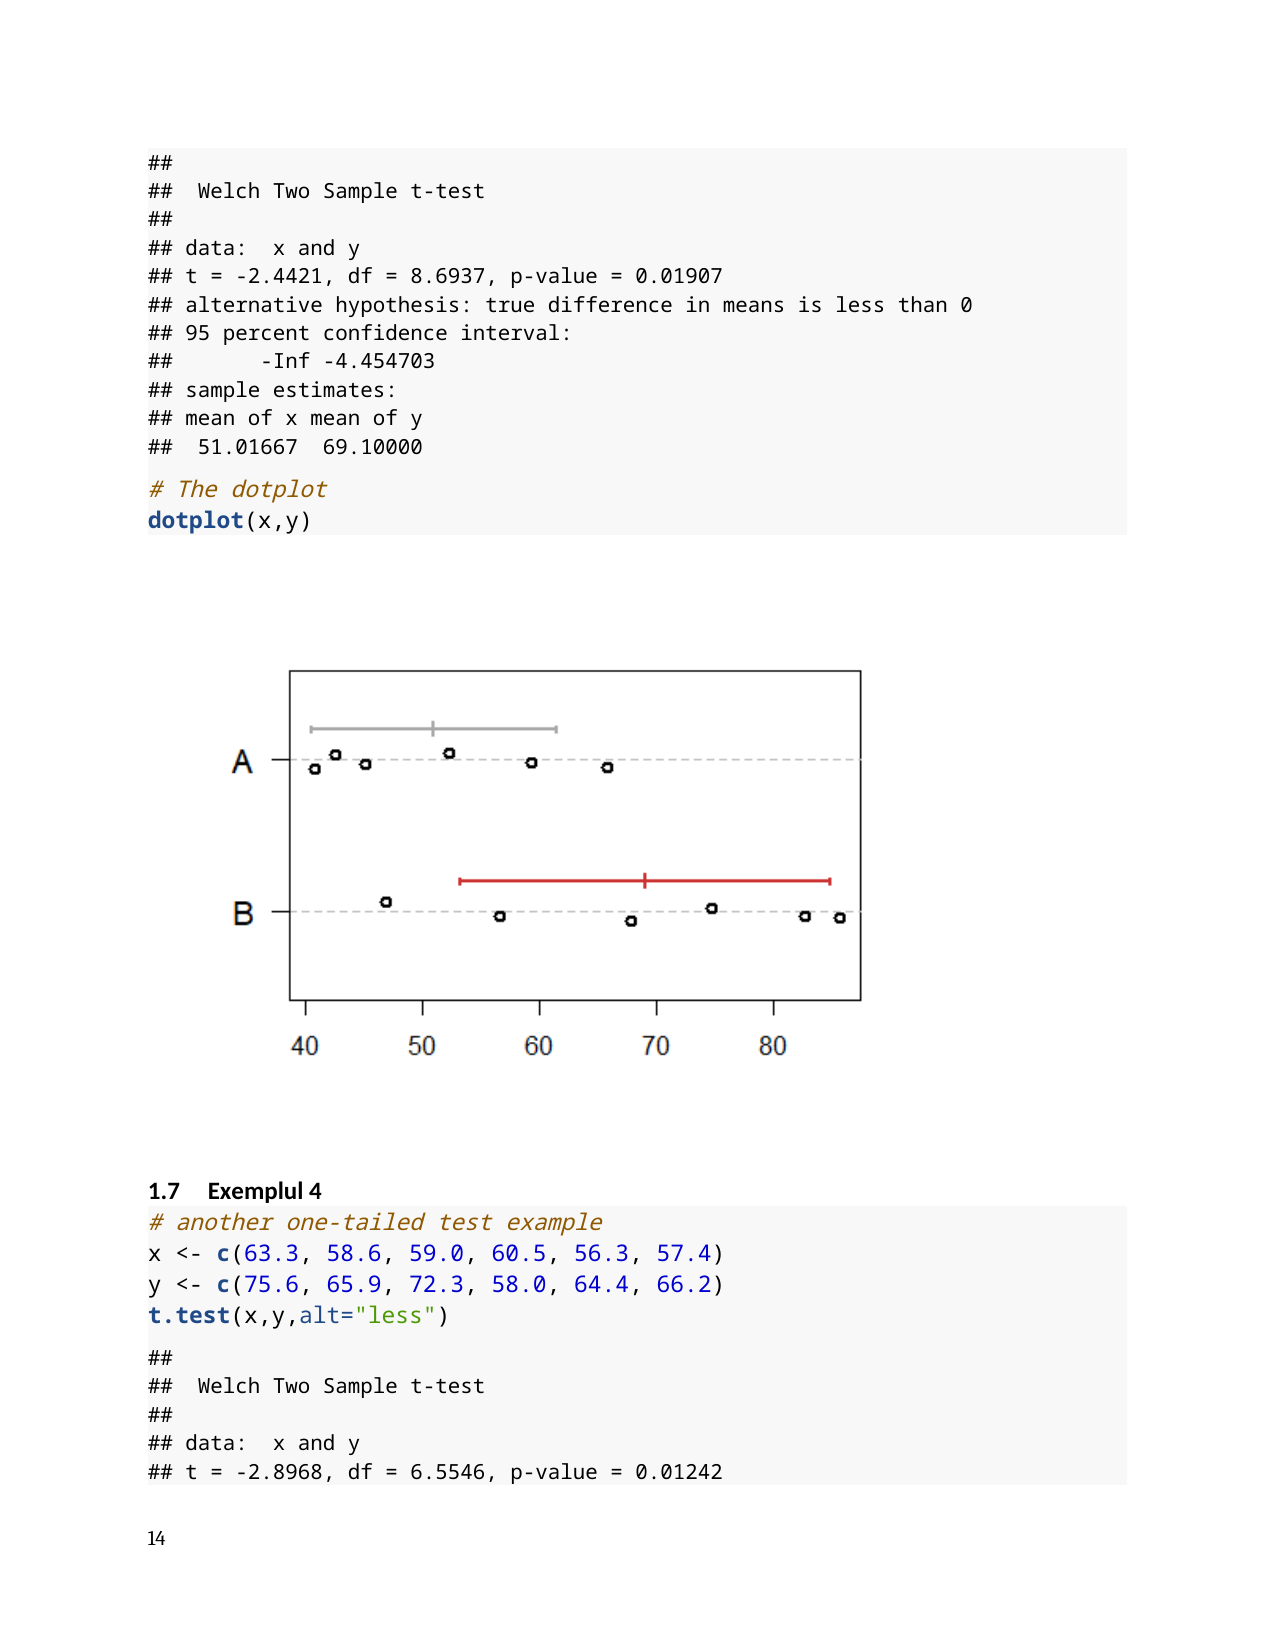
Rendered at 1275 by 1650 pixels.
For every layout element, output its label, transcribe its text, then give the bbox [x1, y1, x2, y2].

picture [166, 547, 925, 1155]
text # another one-tailed test example x <- c(63.3, 58.6, 59.0, 60.5, 56.3, 57.4) y <- c(75.6, 65.9, 72.3, 58.0, 64.4, 66.2) t.test(x,y,alt="less") [450, 1206, 1127, 1331]
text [148, 1343, 1127, 1485]
subtitle Exemplul 4 [148, 1175, 1127, 1206]
text # The dotplot dotplot(x,y) [313, 473, 1127, 535]
text ## ## Welch Two Sample t-test ## ## data: x and y ## t = -2.4421, df = 8.6937, p-value = 0.01907 ## alternative hypothesis: true difference in means is less than 0 ## 95 percent confidence interval: ## -Inf -4.454703 ## sample estimates: ## mean of x mean of y ## 51.01667 69.10000 [148, 148, 1127, 460]
